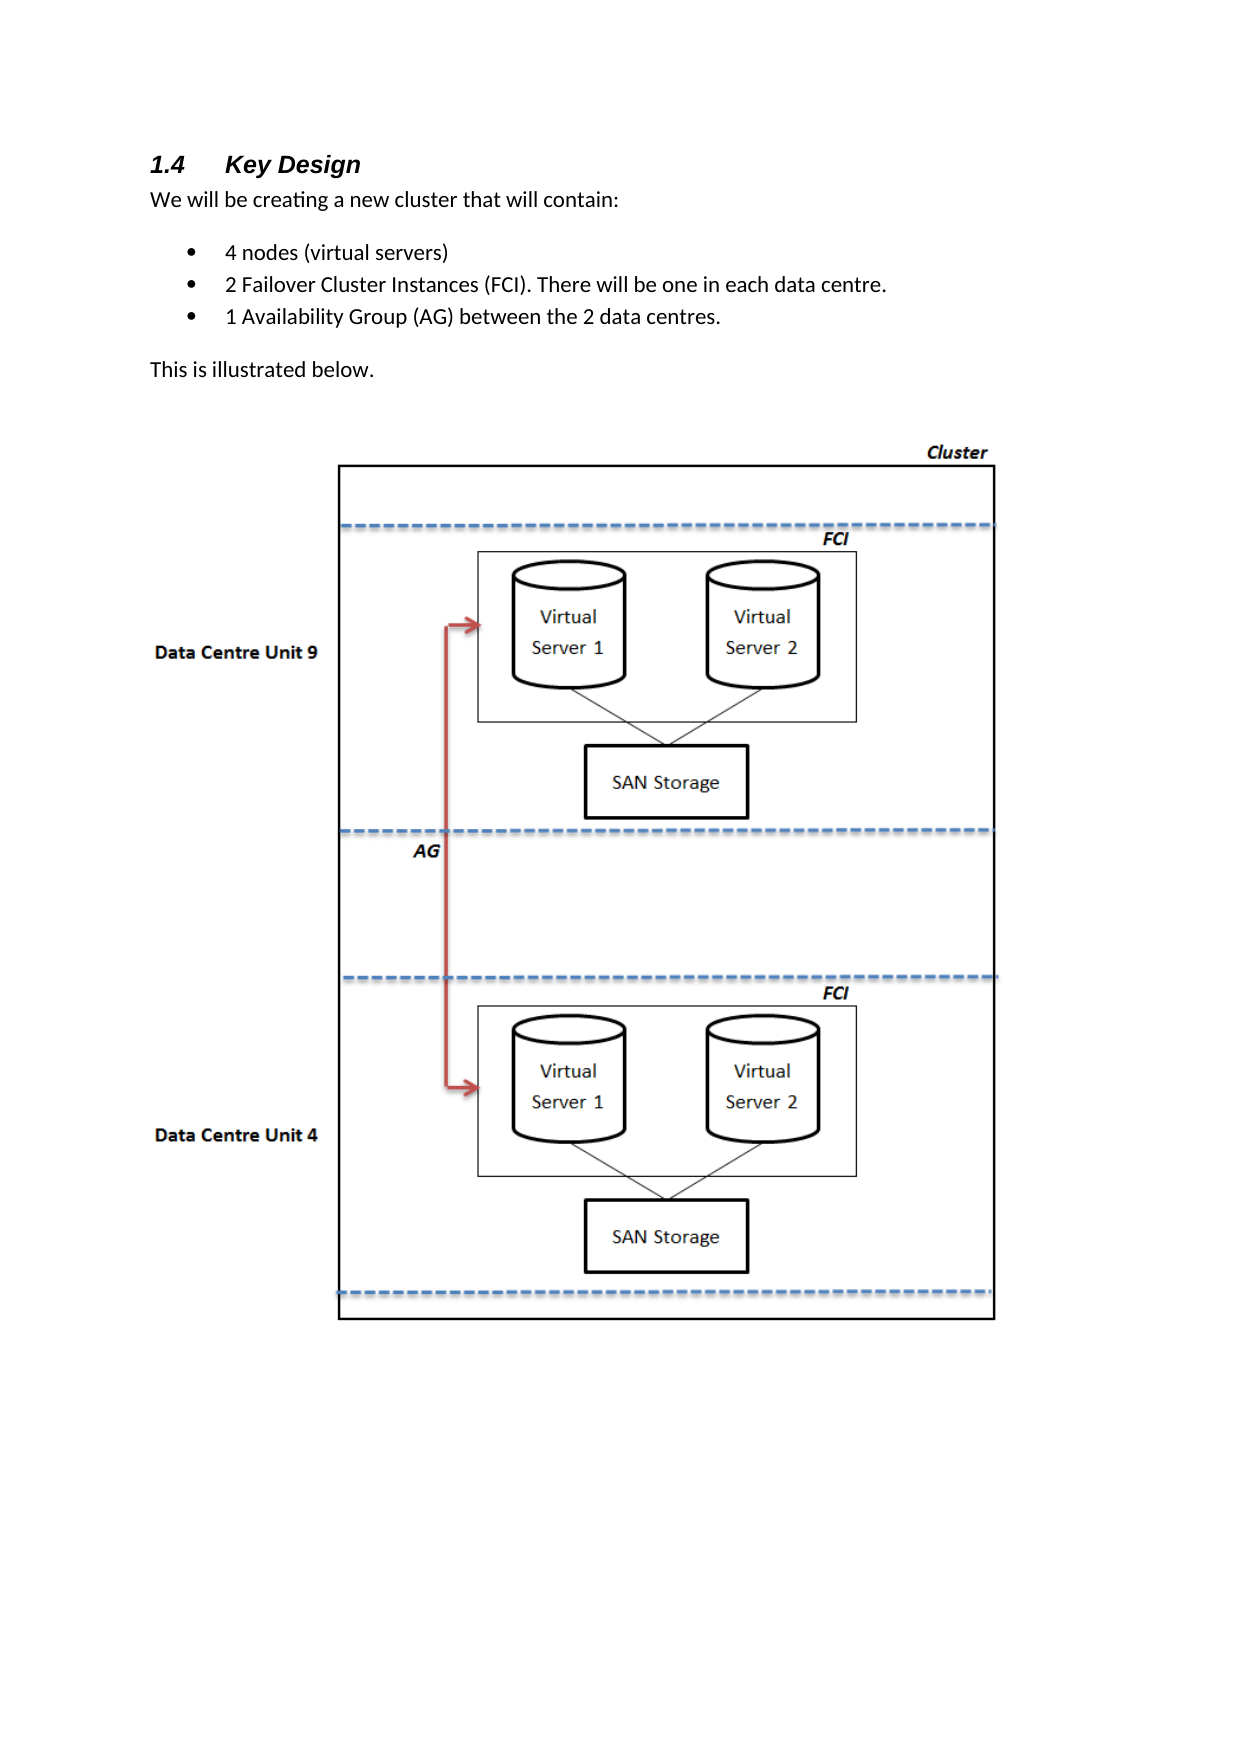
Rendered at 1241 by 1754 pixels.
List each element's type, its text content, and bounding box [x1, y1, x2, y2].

text We will be creating a new cluster that will contain: [150, 185, 1090, 213]
list 2 Failover Cluster Instances (FCI). There will be one in each data centre. [187, 270, 1090, 298]
list 1 Availability Group (AG) between the 2 data centres. [187, 302, 1090, 330]
picture [150, 408, 1090, 1377]
list 4 nodes (virtual servers) [187, 238, 1090, 266]
subtitle Key Design [150, 150, 1090, 179]
text This is illustrated below. [150, 355, 1090, 383]
